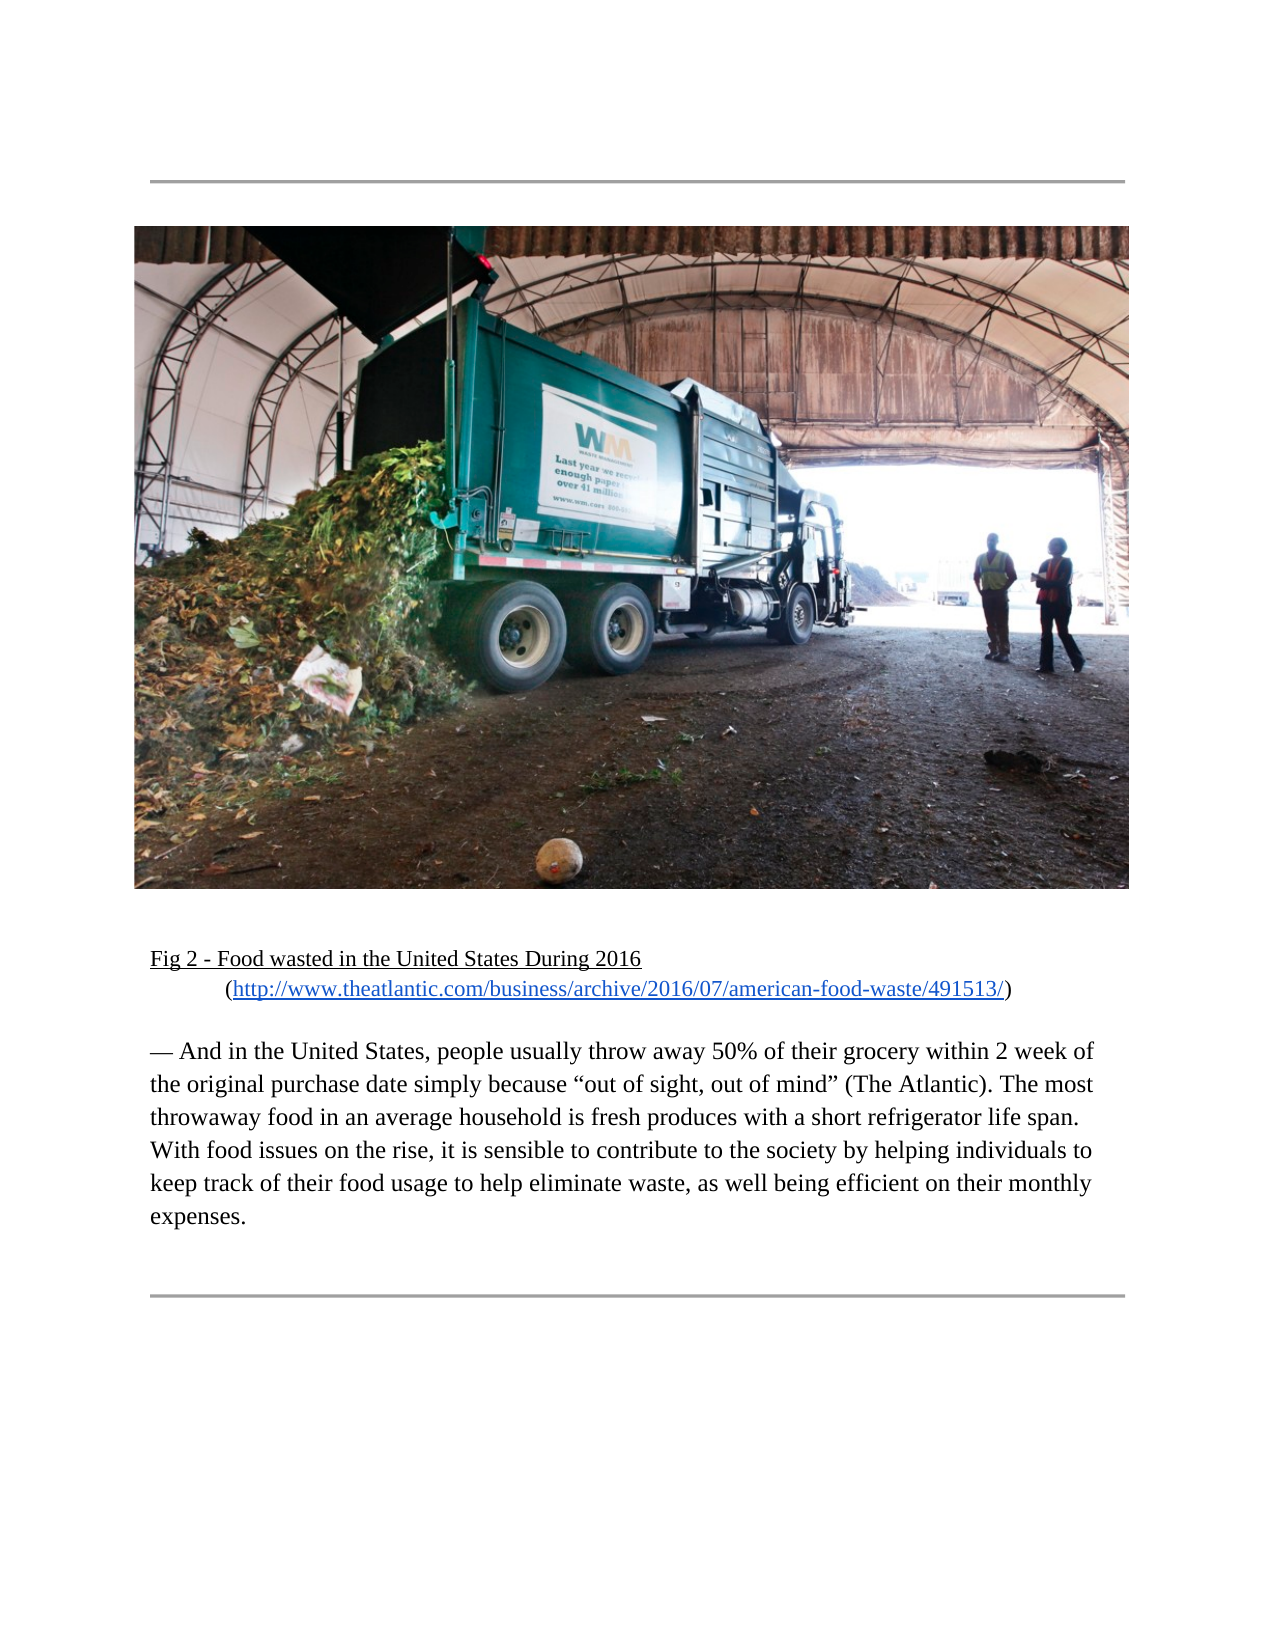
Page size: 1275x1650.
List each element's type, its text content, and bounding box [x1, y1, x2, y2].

text (http://www.theatlantic.com/business/archive/2016/07/american-food-waste/491513/) [225, 975, 1125, 1002]
text — And in the United States, people usually throw away 50% of their grocery within 2 week of the original purchase date simply because “out of sight, out of mind” (The Atlantic). The most throwaway food in an average household is fresh produces with a short refrigerator life span. With food issues on the rise, it is sensible to contribute to the society by helping individuals to keep track of their food usage to help eliminate waste, as well being efficient on their monthly expenses. [150, 1036, 1125, 1230]
picture [134, 226, 1129, 889]
text Fig 2 - Food wasted in the United States During 2016 [150, 945, 1125, 972]
